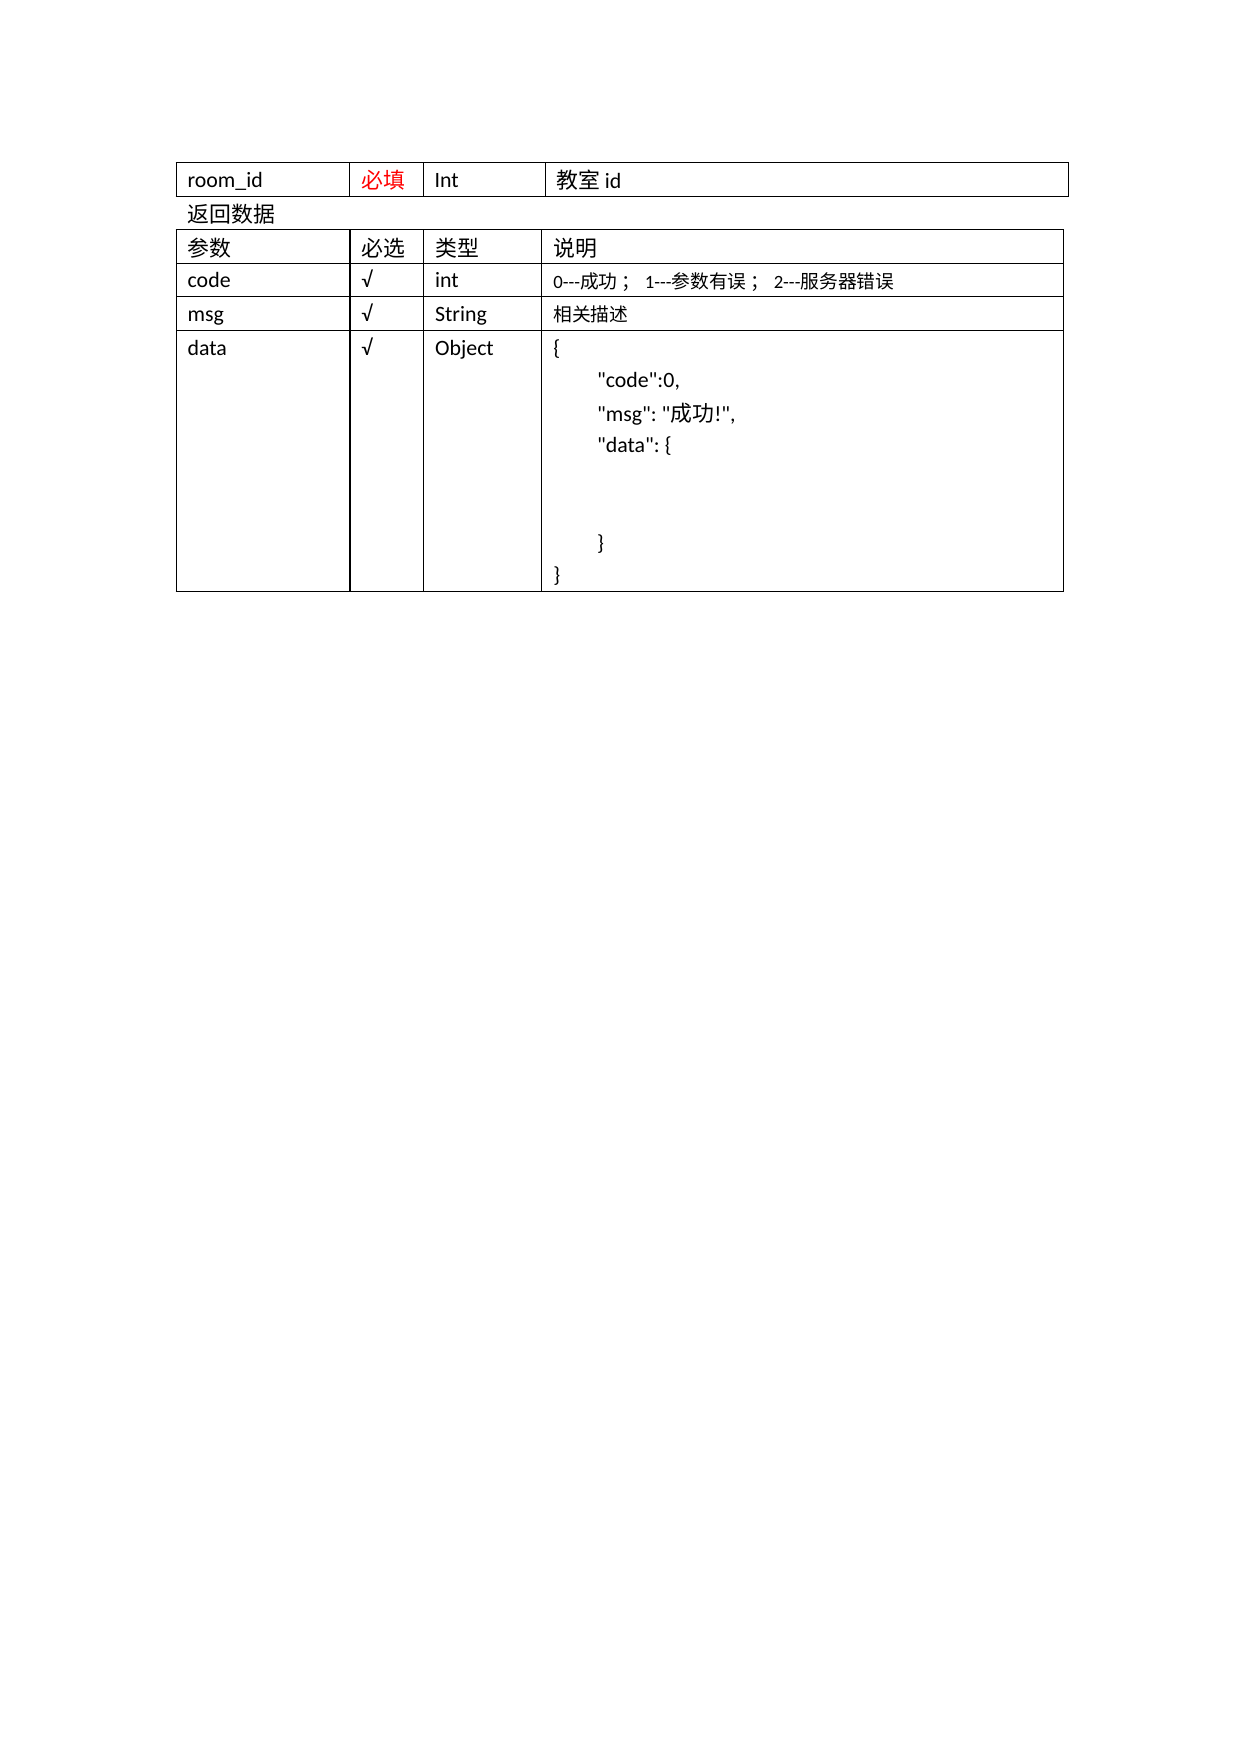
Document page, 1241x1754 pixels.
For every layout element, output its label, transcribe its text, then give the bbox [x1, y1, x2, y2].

table_header 说明 [542, 230, 1063, 263]
table_header 类型 [424, 230, 541, 263]
table_cell √ [351, 297, 423, 330]
table_cell room_id [177, 163, 349, 196]
table_header 必选 [351, 230, 423, 263]
table_cell code [177, 264, 349, 296]
table_cell √ [351, 331, 423, 591]
table_cell 相关描述 [542, 297, 1063, 330]
text 返回数据 [187, 197, 1053, 229]
table_cell 必填 [350, 163, 423, 196]
table_cell Object [424, 331, 541, 591]
table_cell 0---成功 ； 1---参数有误 ； 2---服务器错误 [542, 264, 1063, 296]
table_cell { "code":0, "msg": "成功!", "data": { } } [542, 331, 1063, 591]
table_cell data [177, 331, 349, 591]
table_cell √ [351, 264, 423, 296]
table_cell String [424, 297, 541, 330]
table_cell 教室id [546, 163, 1068, 196]
table_cell Int [424, 163, 545, 196]
table_cell int [424, 264, 541, 296]
table_cell msg [177, 297, 349, 330]
table_header 参数 [177, 230, 349, 263]
